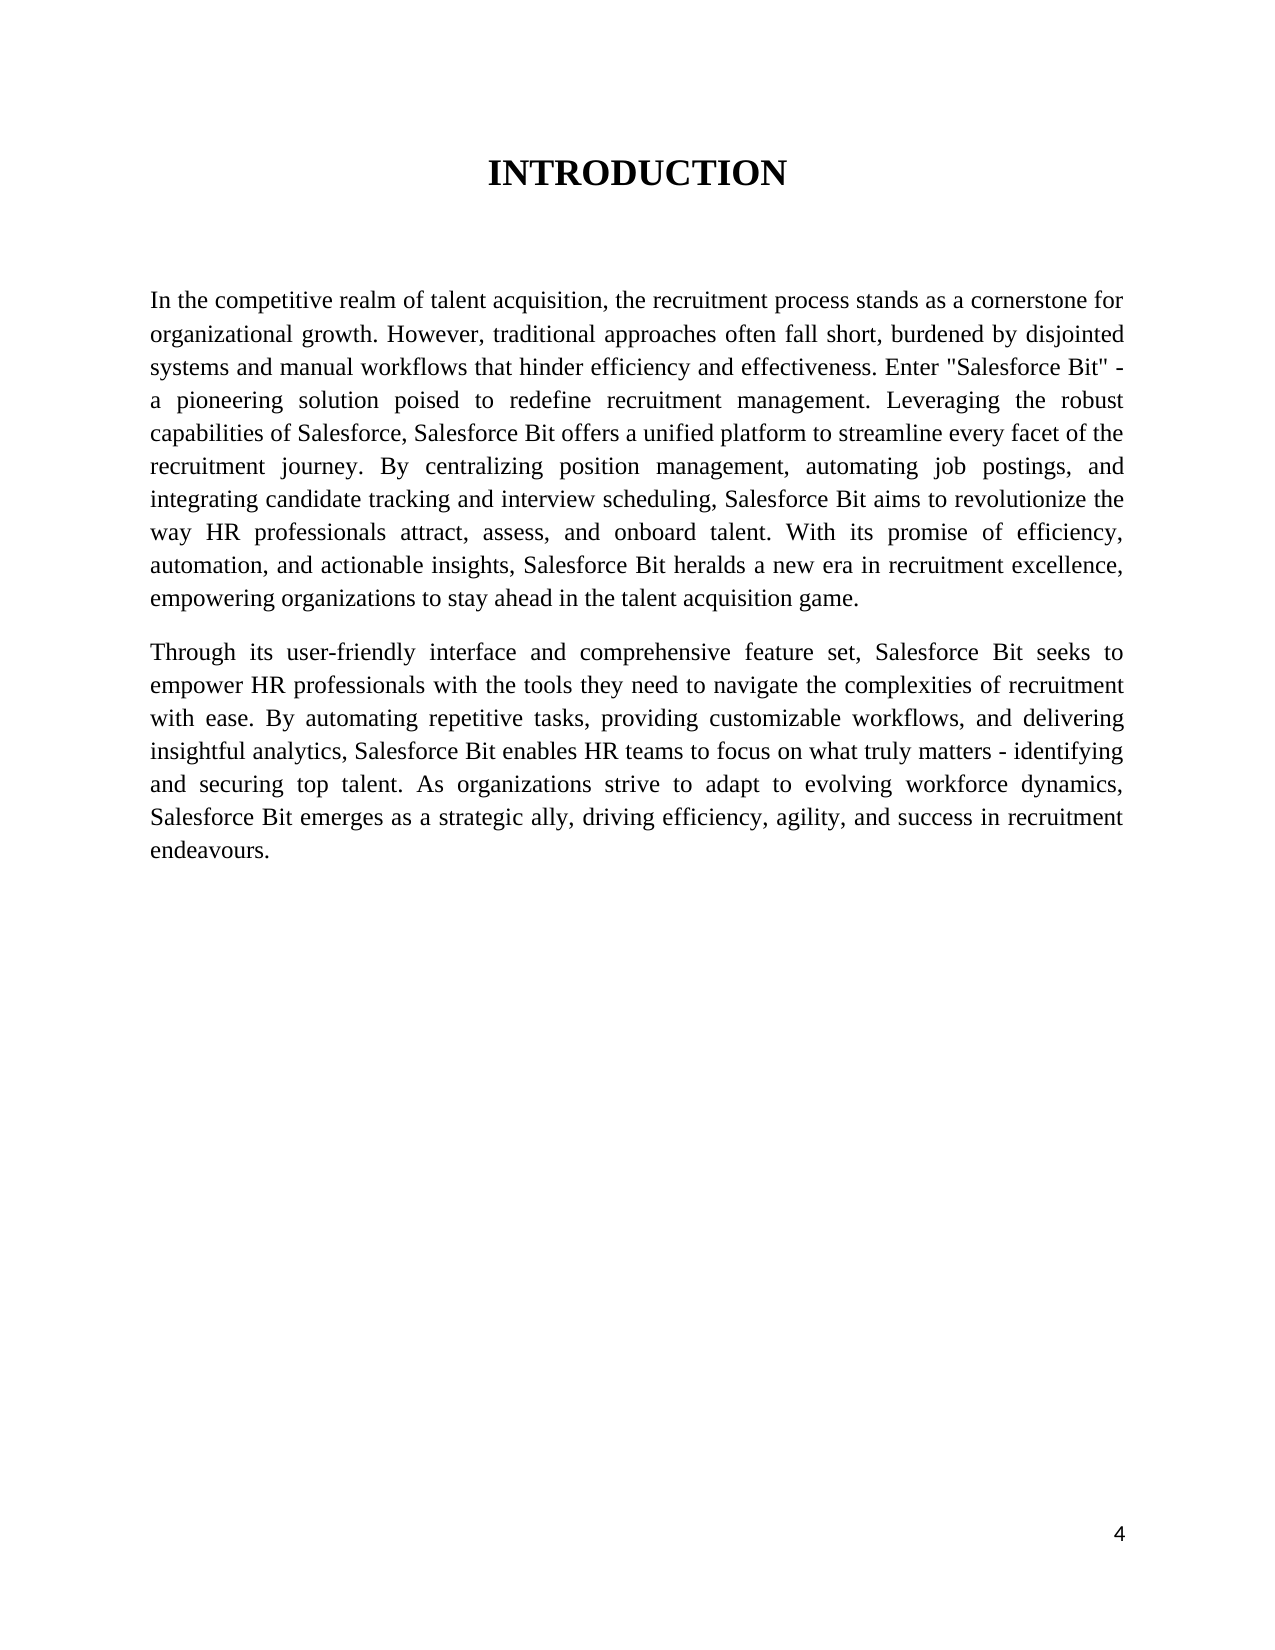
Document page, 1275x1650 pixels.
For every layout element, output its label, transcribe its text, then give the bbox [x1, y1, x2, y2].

text In the competitive realm of talent acquisition, the recruitment process stands as a cornerstone for organizational growth. However, traditional approaches often fall short, burdened by disjointed systems and manual workflows that hinder efficiency and effectiveness. Enter "Salesforce Bit" - a pioneering solution poised to redefine recruitment management. Leveraging the robust capabilities of Salesforce, Salesforce Bit offers a unified platform to streamline every facet of the recruitment journey. By centralizing position management, automating job postings, and integrating candidate tracking and interview scheduling, Salesforce Bit aims to revolutionize the way HR professionals attract, assess, and onboard talent. With its promise of efficiency, automation, and actionable insights, Salesforce Bit heralds a new era in recruitment excellence, empowering organizations to stay ahead in the talent acquisition game. [150, 286, 1125, 612]
text INTRODUCTION [150, 150, 1125, 193]
text Through its user-friendly interface and comprehensive feature set, Salesforce Bit seeks to empower HR professionals with the tools they need to navigate the complexities of recruitment with ease. By automating repetitive tasks, providing customizable workflows, and delivering insightful analytics, Salesforce Bit enables HR teams to focus on what truly matters - identifying and securing top talent. As organizations strive to adapt to evolving workforce dynamics, Salesforce Bit emerges as a strategic ally, driving efficiency, agility, and success in recruitment endeavours. [150, 637, 1125, 863]
